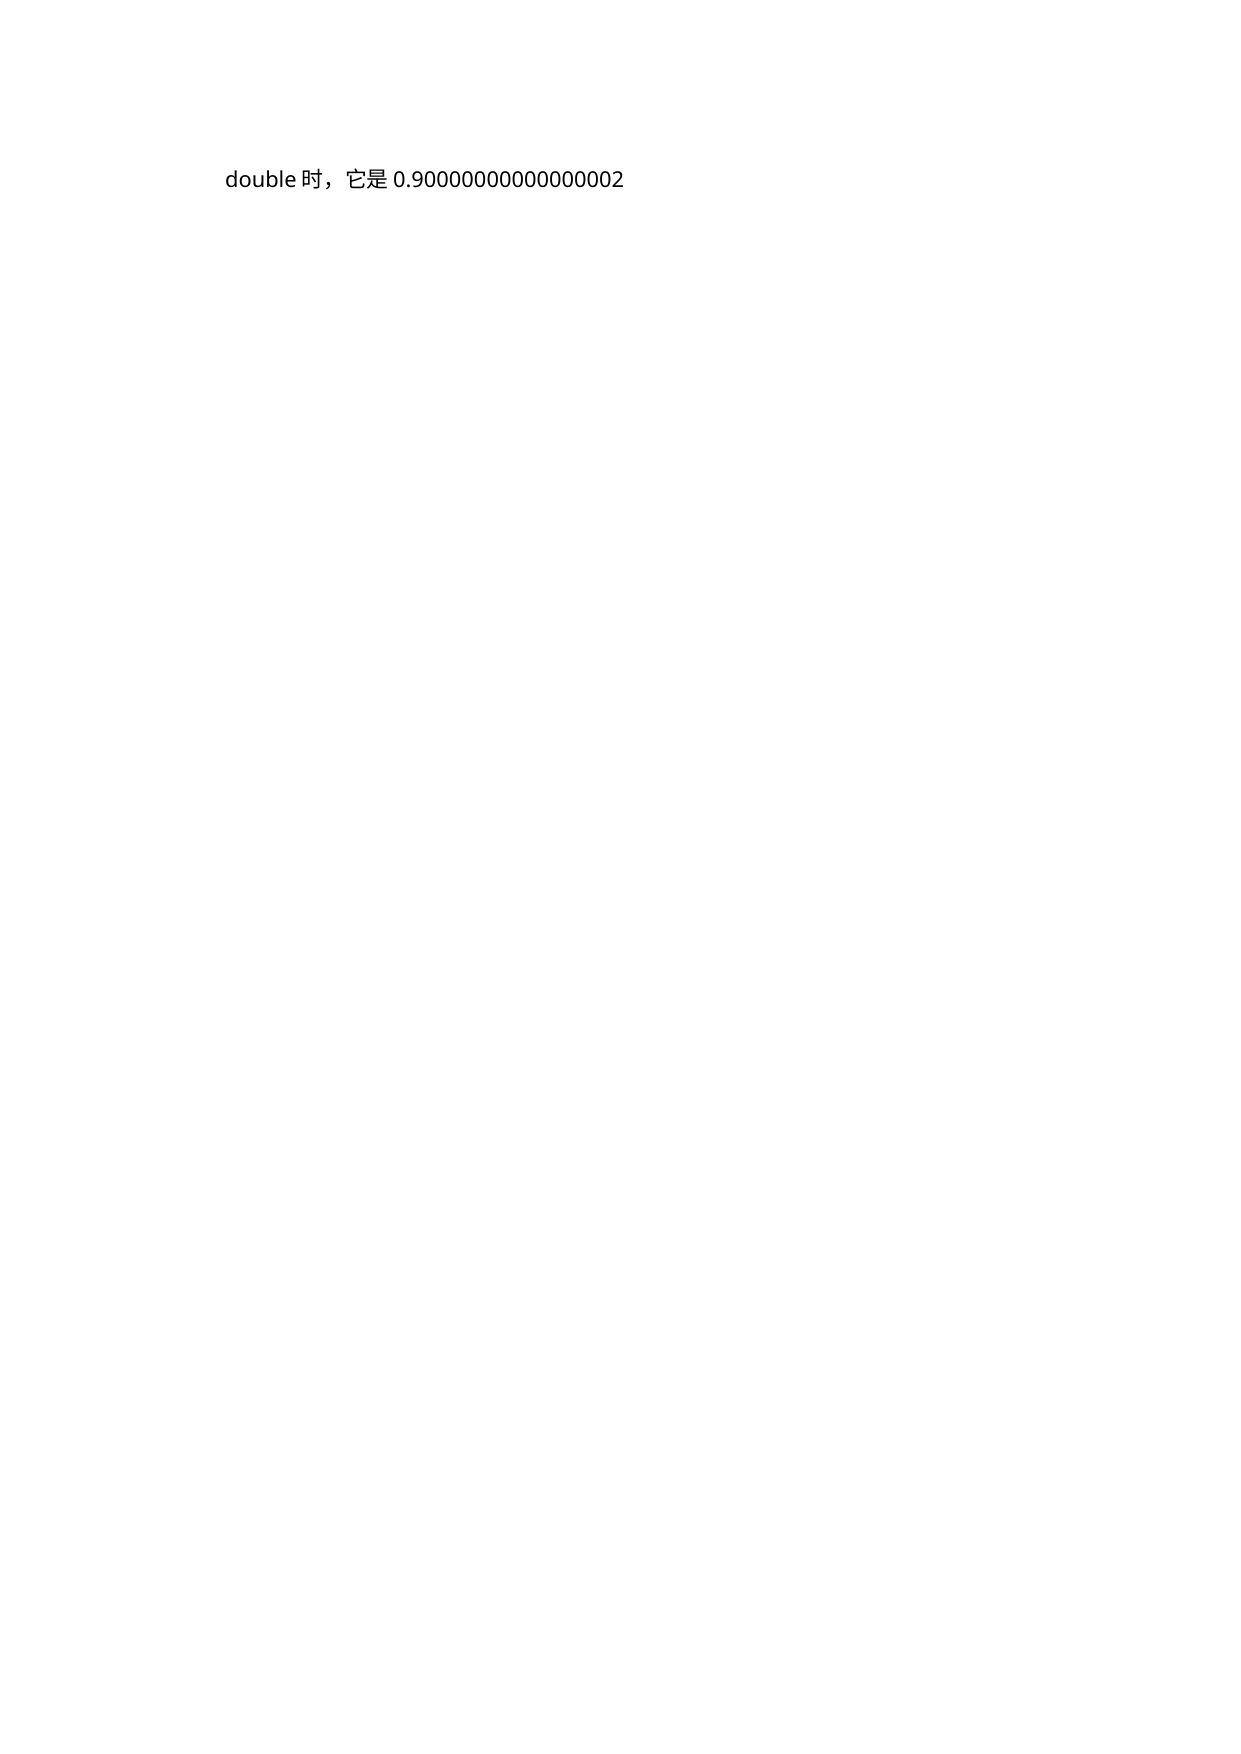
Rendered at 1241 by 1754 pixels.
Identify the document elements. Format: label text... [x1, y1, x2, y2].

list double时，它是0.90000000000000002 [225, 162, 1053, 194]
